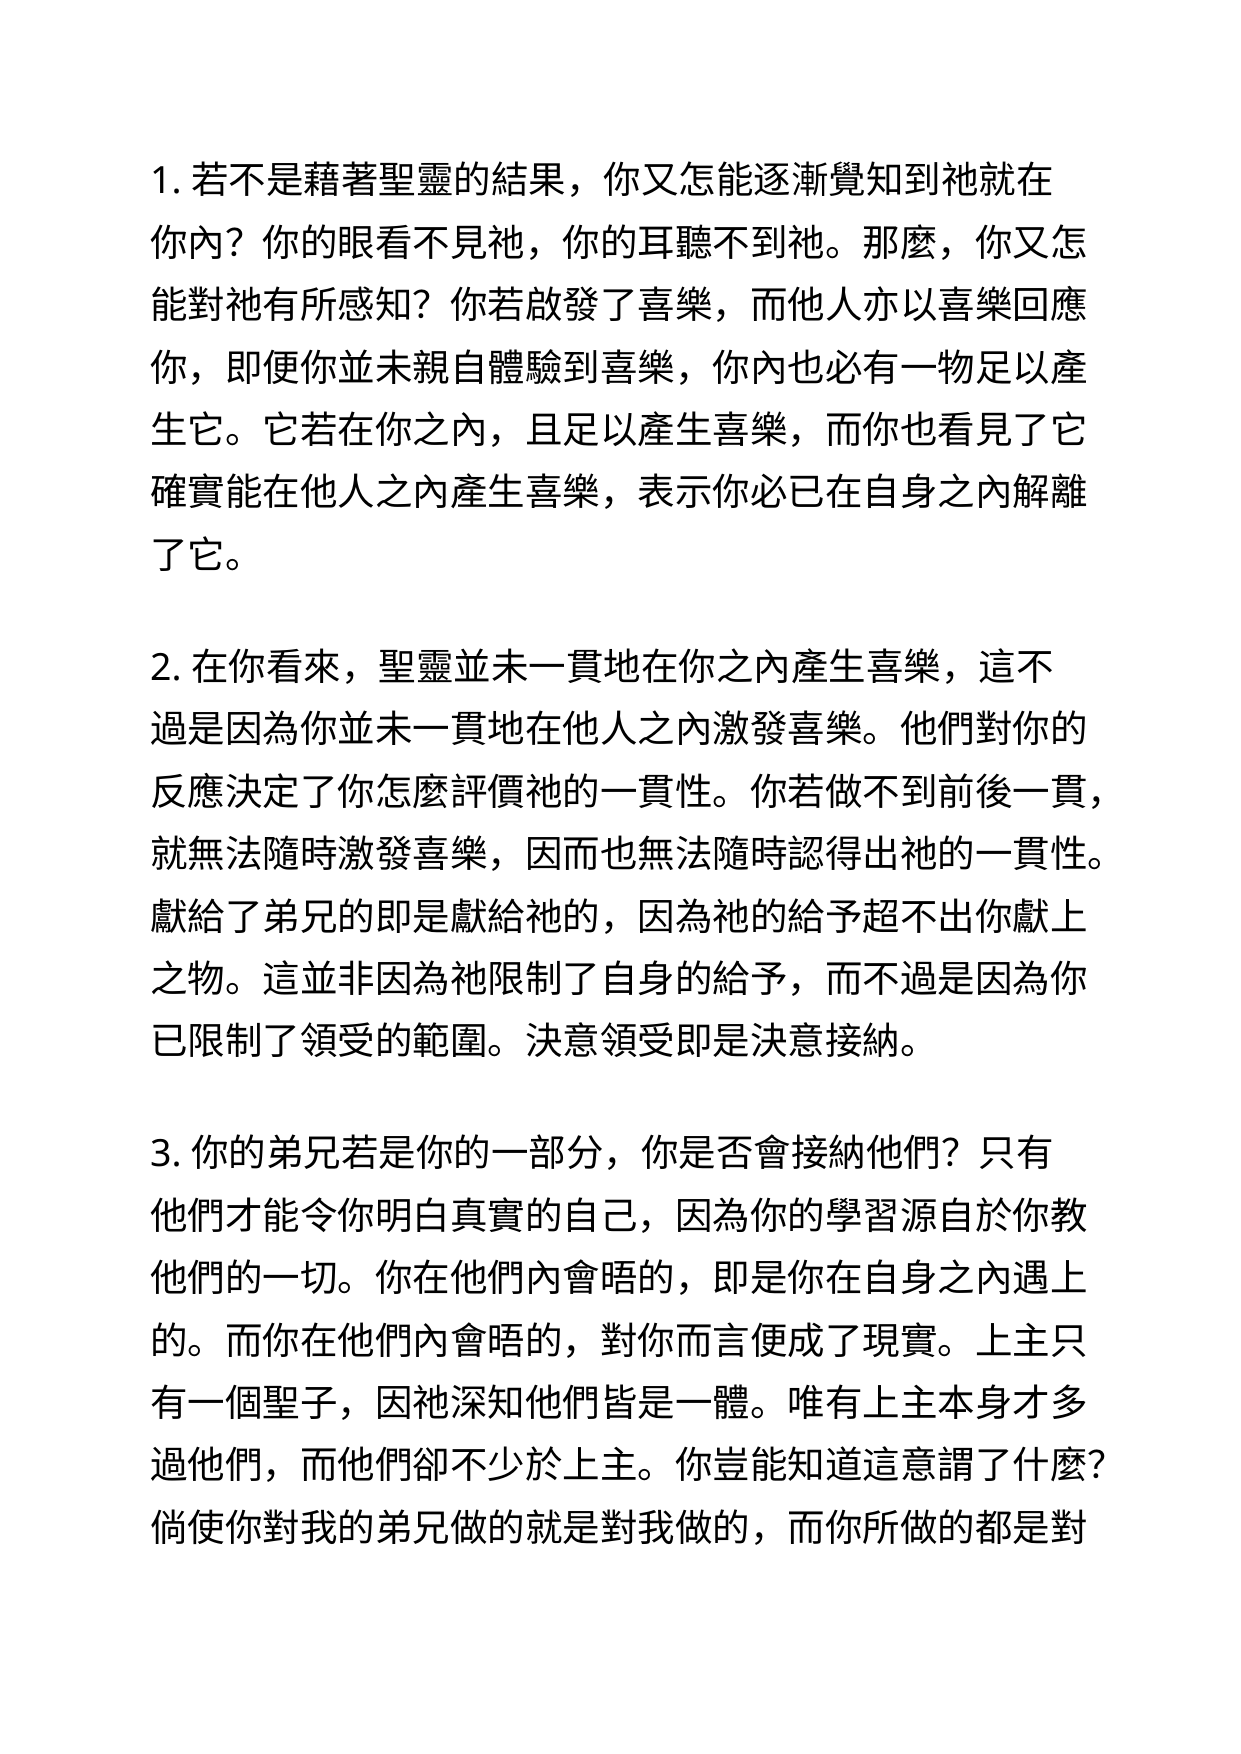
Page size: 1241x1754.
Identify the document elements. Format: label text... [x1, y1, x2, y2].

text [150, 1123, 1090, 1552]
text 2. 在你看來，聖靈並未一貫地在你之內產生喜樂，這不過是因為你並未一貫地在他人之內激發喜樂。他們對你的反應決定了你怎麼評價祂的一貫性。你若做不到前後一貫，就無法隨時激發喜樂，因而也無法隨時認得出祂的一貫性。獻給了弟兄的即是獻給祂的，因為祂的給予超不出你獻上之物。這並非因為祂限制了自身的給予，而不過是因為你已限制了領受的範圍。決意領受即是決意接納。 [150, 637, 1090, 1065]
text 1. 若不是藉著聖靈的結果，你又怎能逐漸覺知到祂就在你內？你的眼看不見祂，你的耳聽不到祂。那麼，你又怎能對祂有所感知？你若啟發了喜樂，而他人亦以喜樂回應你，即便你並未親自體驗到喜樂，你內也必有一物足以產生它。它若在你之內，且足以產生喜樂，而你也看見了它確實能在他人之內產生喜樂，表示你必已在自身之內解離了它。 [150, 150, 1090, 579]
